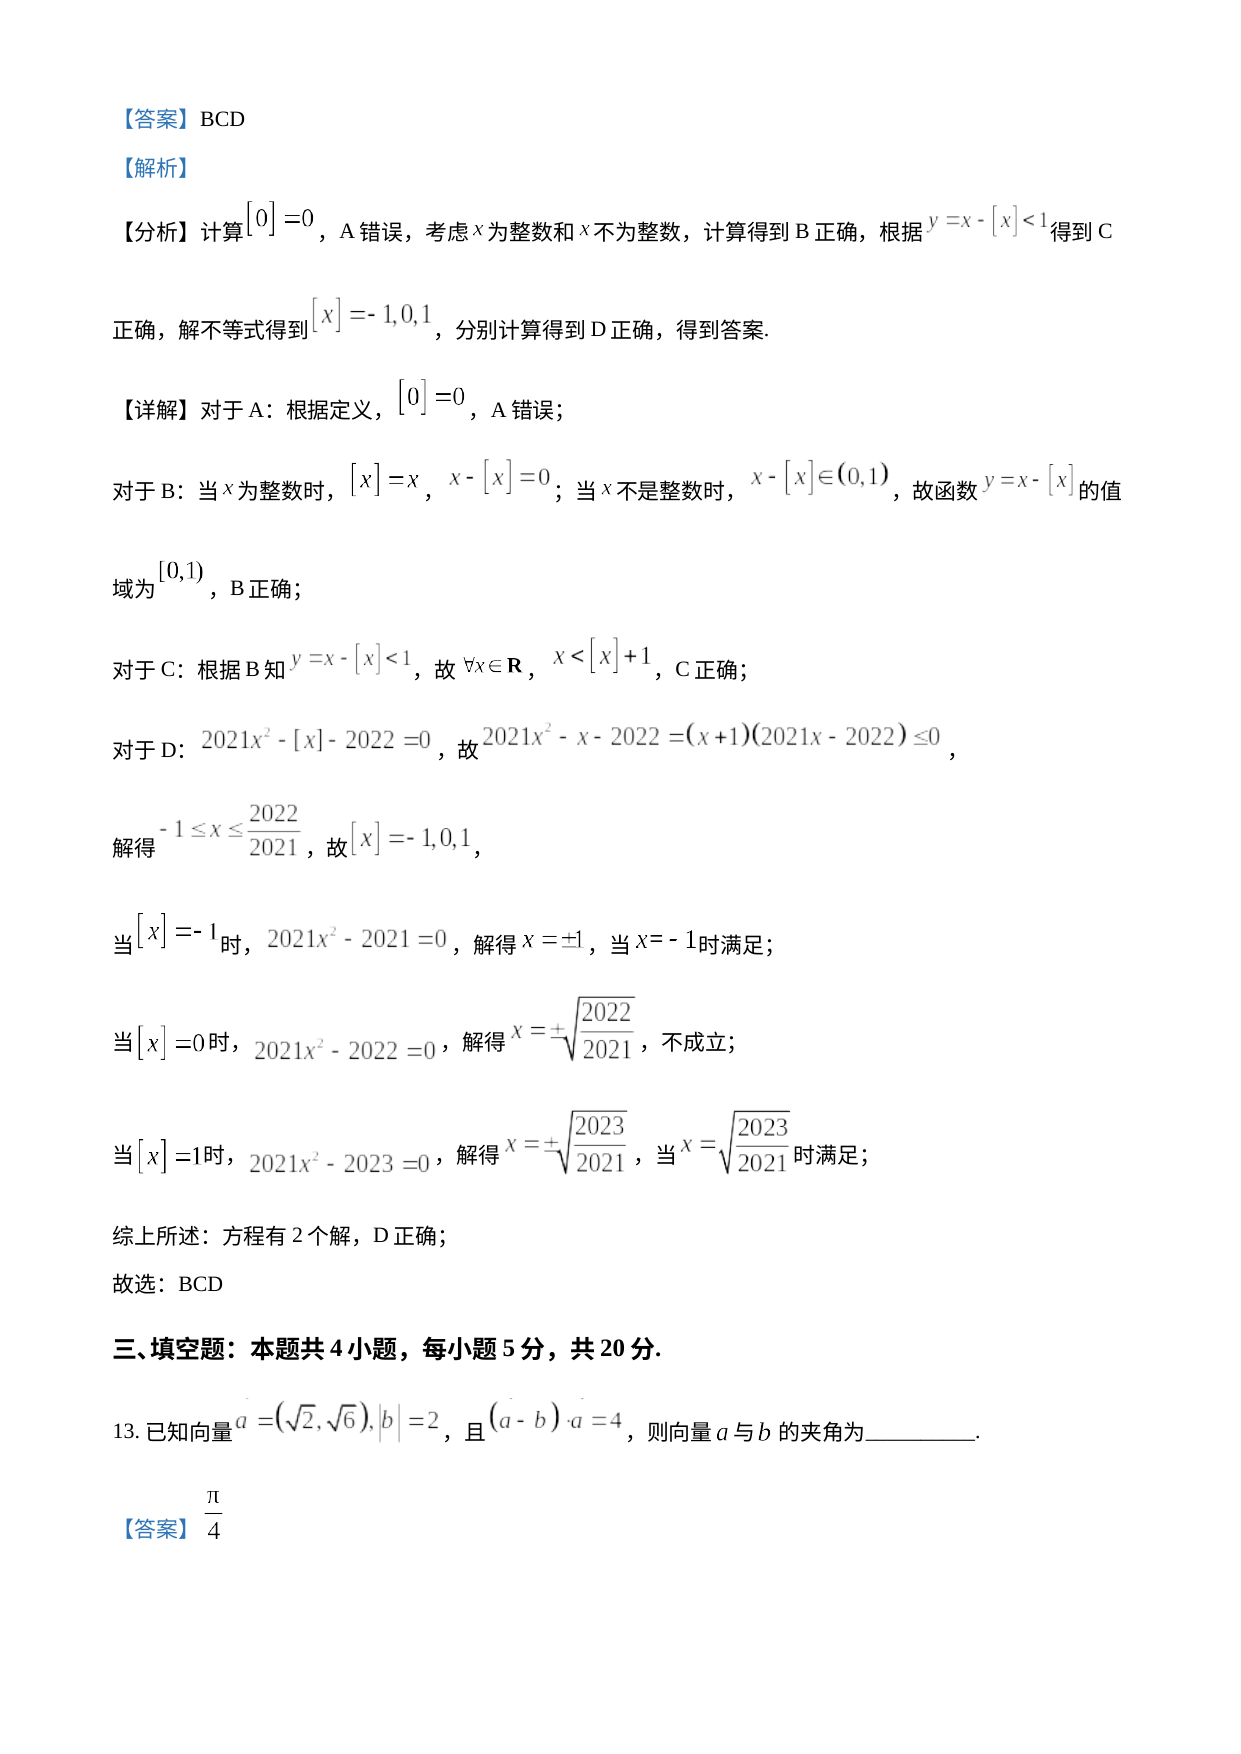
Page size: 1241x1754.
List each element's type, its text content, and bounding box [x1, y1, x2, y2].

text 当时，，解得，当时满足； [112, 911, 1128, 976]
text 故选：BCD [112, 1267, 1128, 1299]
text 【答案】BCD [112, 102, 1128, 134]
text 对于C：根据B知，故，，C正确； [112, 636, 1128, 701]
text 当时，，解得，不成立； [112, 992, 1128, 1089]
text 当时，，解得，当时满足； [112, 1105, 1128, 1203]
text 【分析】计算，A错误，考虑为整数和不为整数，计算得到B正确，根据得到C正确，解不等式得到，分别计算得到D正确，得到答案. [112, 198, 1128, 361]
text 解得，故， [112, 798, 1128, 895]
text 对于D：，故， [112, 717, 1128, 782]
text 综上所述：方程有2个解，D正确； [112, 1218, 1128, 1251]
text 对于B：当为整数时，，；当不是整数时，，故函数的值域为，B正确； [112, 458, 1128, 620]
text 三､填空题：本题共4小题，每小题5分，共20分. [112, 1315, 1128, 1380]
text 【详解】对于A：根据定义，，A错误； [112, 377, 1128, 442]
text 13. 已知向量，且，则向量与的夹角为__________. [112, 1398, 1128, 1463]
text 【答案】 [112, 1479, 1128, 1577]
text 【解析】 [112, 150, 1128, 183]
